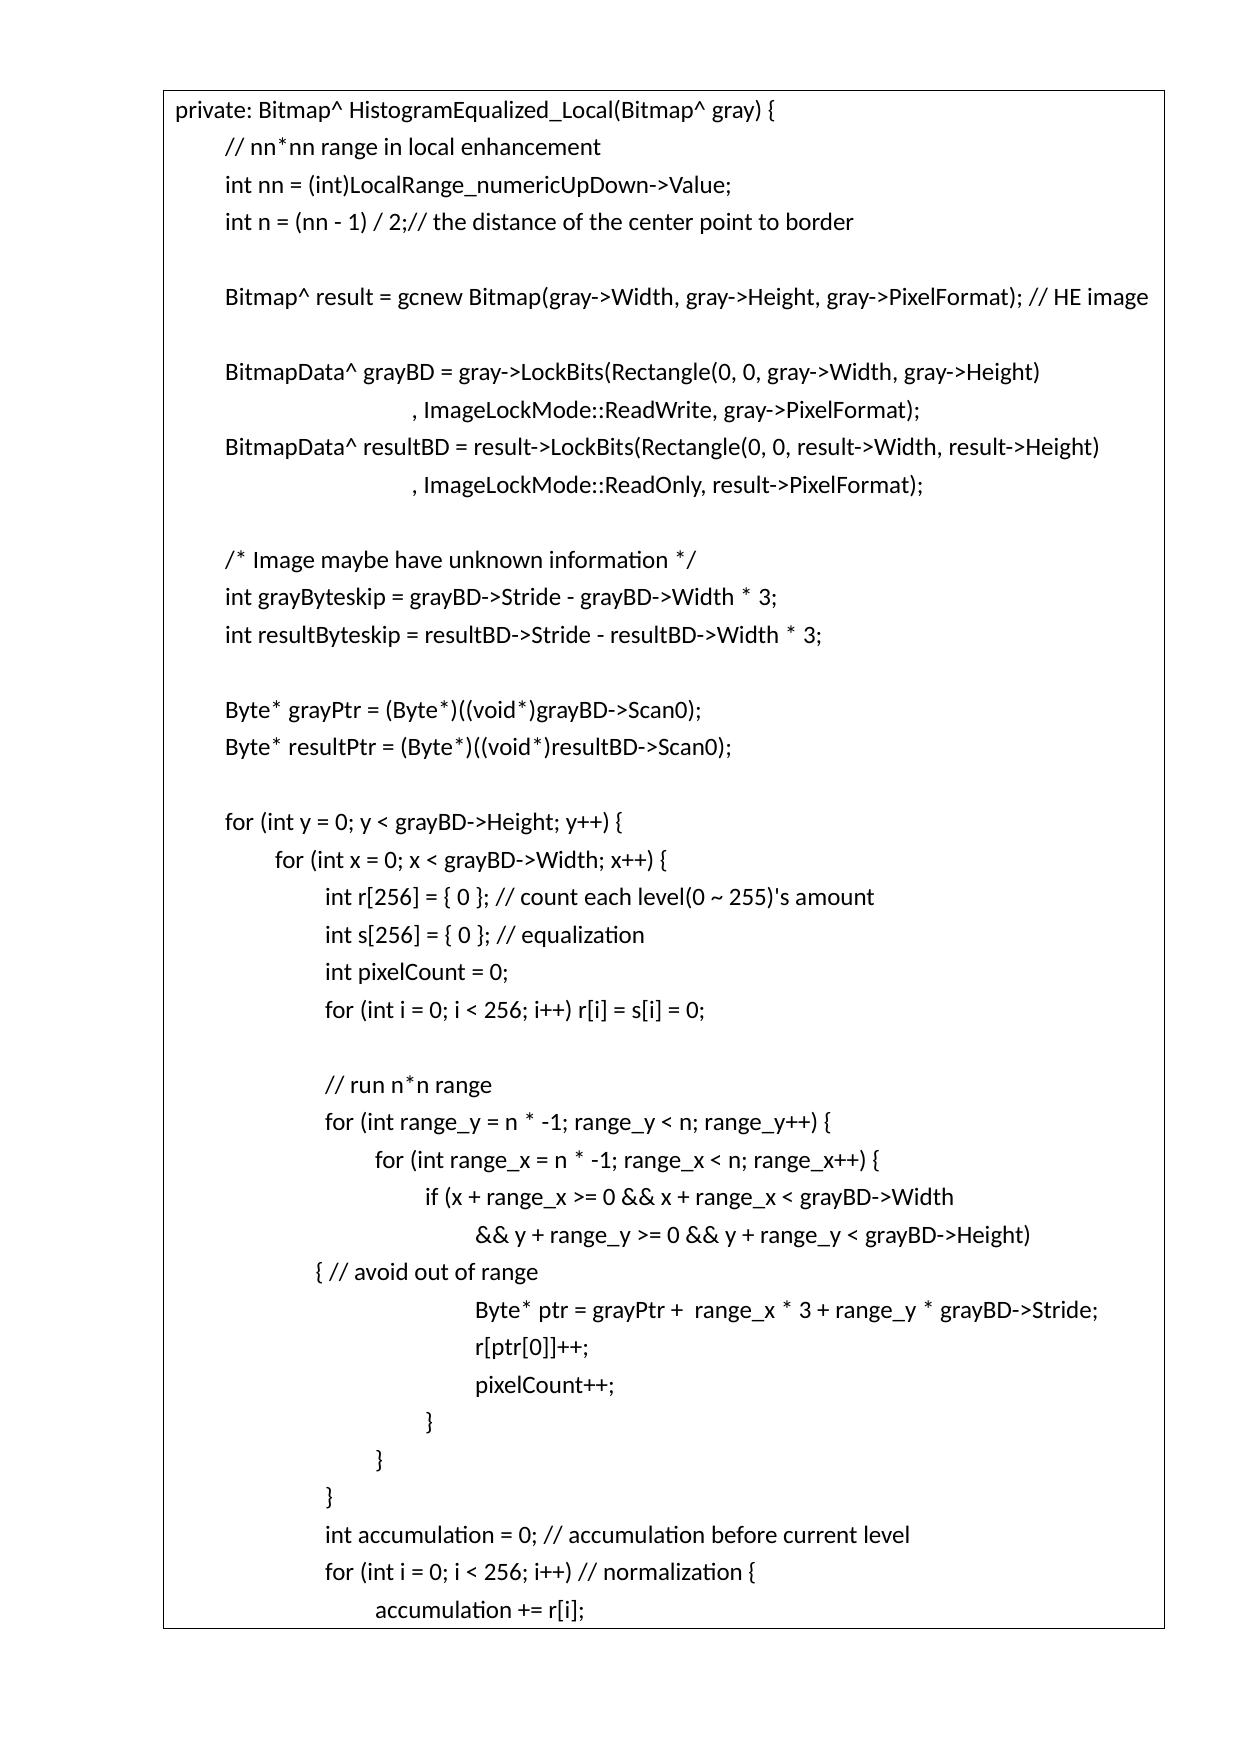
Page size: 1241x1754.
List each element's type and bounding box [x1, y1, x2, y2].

table_header [164, 91, 1164, 1628]
